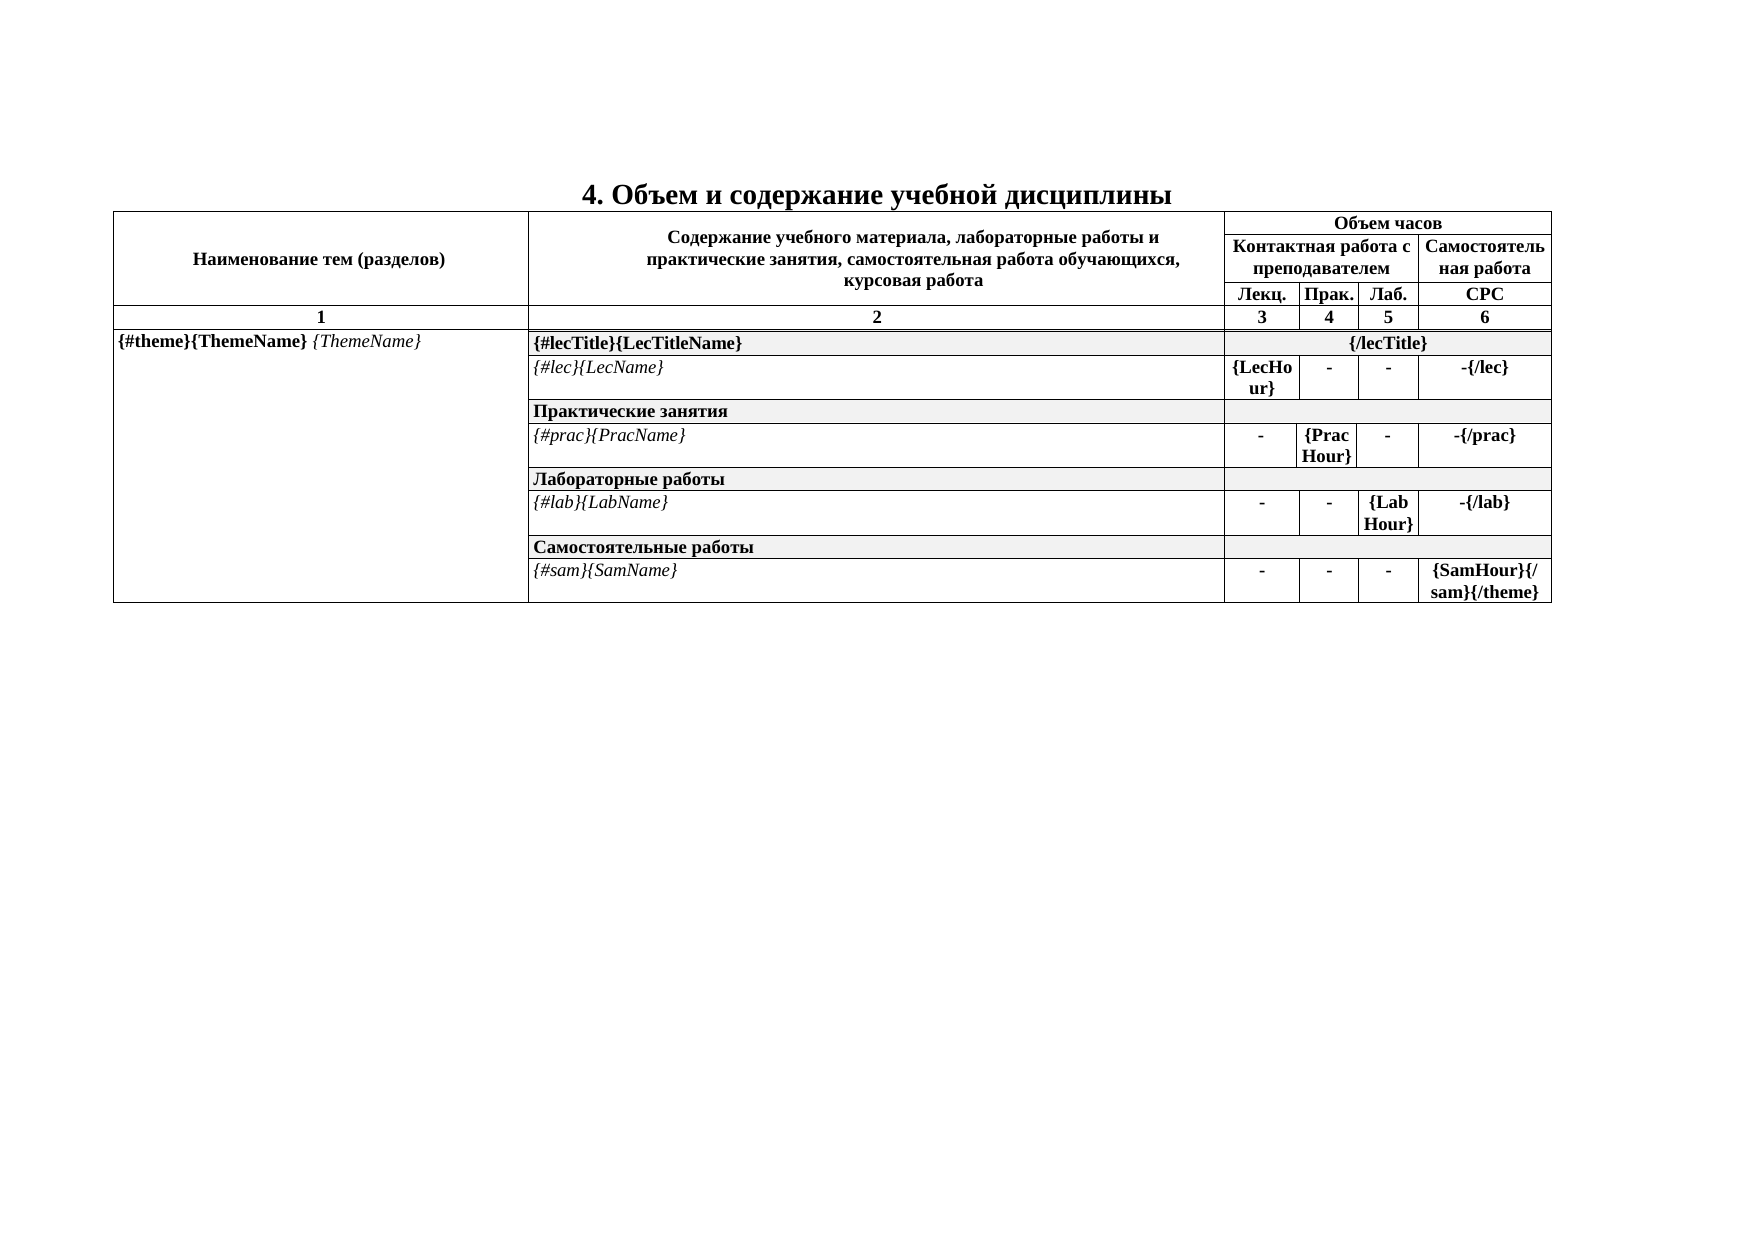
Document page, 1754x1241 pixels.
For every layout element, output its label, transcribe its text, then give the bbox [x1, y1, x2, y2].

table_cell Лекц. [1225, 283, 1299, 305]
table_cell {#lecTitle}{LecTitleName} [529, 332, 1224, 355]
text 4. Объем и содержание учебной дисциплины [118, 177, 1636, 211]
table_cell {#theme}{ThemeName} {ThemeName} [114, 330, 528, 602]
table_cell - [1359, 559, 1418, 602]
table_cell 3 [1225, 306, 1299, 329]
table_cell 4 [1300, 306, 1358, 329]
table_cell - [1300, 491, 1358, 534]
table_cell 2 [529, 306, 1224, 329]
table_cell {LecHour} [1225, 356, 1299, 399]
table_cell СРС [1419, 283, 1551, 305]
table_cell - [1357, 424, 1418, 467]
table_cell {PracHour} [1297, 424, 1356, 467]
table_cell - [1300, 356, 1358, 399]
table_cell -{/lec} [1419, 356, 1551, 399]
table_cell Лаб. [1359, 283, 1418, 305]
table_cell {/lecTitle} [1225, 332, 1551, 355]
table_cell Контактная работа с преподавателем [1225, 235, 1418, 282]
table_cell {#lab}{LabName} [529, 491, 1224, 534]
table_header Наименование тем (разделов) [114, 212, 528, 305]
table_cell [1225, 536, 1551, 558]
table_cell - [1225, 559, 1299, 602]
table_cell - [1300, 559, 1358, 602]
table_cell Лабораторные работы [529, 468, 1224, 490]
table_cell 6 [1419, 306, 1551, 329]
table_cell 5 [1359, 306, 1418, 329]
table_cell Самостоятельная работа [1419, 235, 1551, 282]
table_cell {LabHour} [1359, 491, 1418, 534]
table_cell - [1225, 491, 1299, 534]
table_cell -{/prac} [1419, 424, 1551, 467]
table_cell {SamHour}{/sam}{/theme} [1419, 559, 1551, 602]
table_cell - [1359, 356, 1418, 399]
table_cell {#sam}{SamName} [529, 559, 1224, 602]
table_cell {#prac}{PracName} [529, 424, 1224, 467]
table_cell Самостоятельные работы [529, 536, 1224, 558]
table_cell -{/lab} [1419, 491, 1551, 534]
table_cell Прак. [1300, 283, 1358, 305]
table_header Содержание учебного материала, лабораторные работы и практические занятия, самостоятельная работа обучающихся, курсовая работа [529, 212, 1224, 305]
table_cell 1 [114, 306, 528, 329]
table_cell - [1225, 424, 1296, 467]
table_header Объем часов [1225, 212, 1551, 234]
table_cell [1225, 468, 1551, 490]
table_cell Практические занятия [529, 400, 1224, 422]
table_cell {#lec}{LecName} [529, 356, 1224, 399]
table_cell [1225, 400, 1551, 422]
